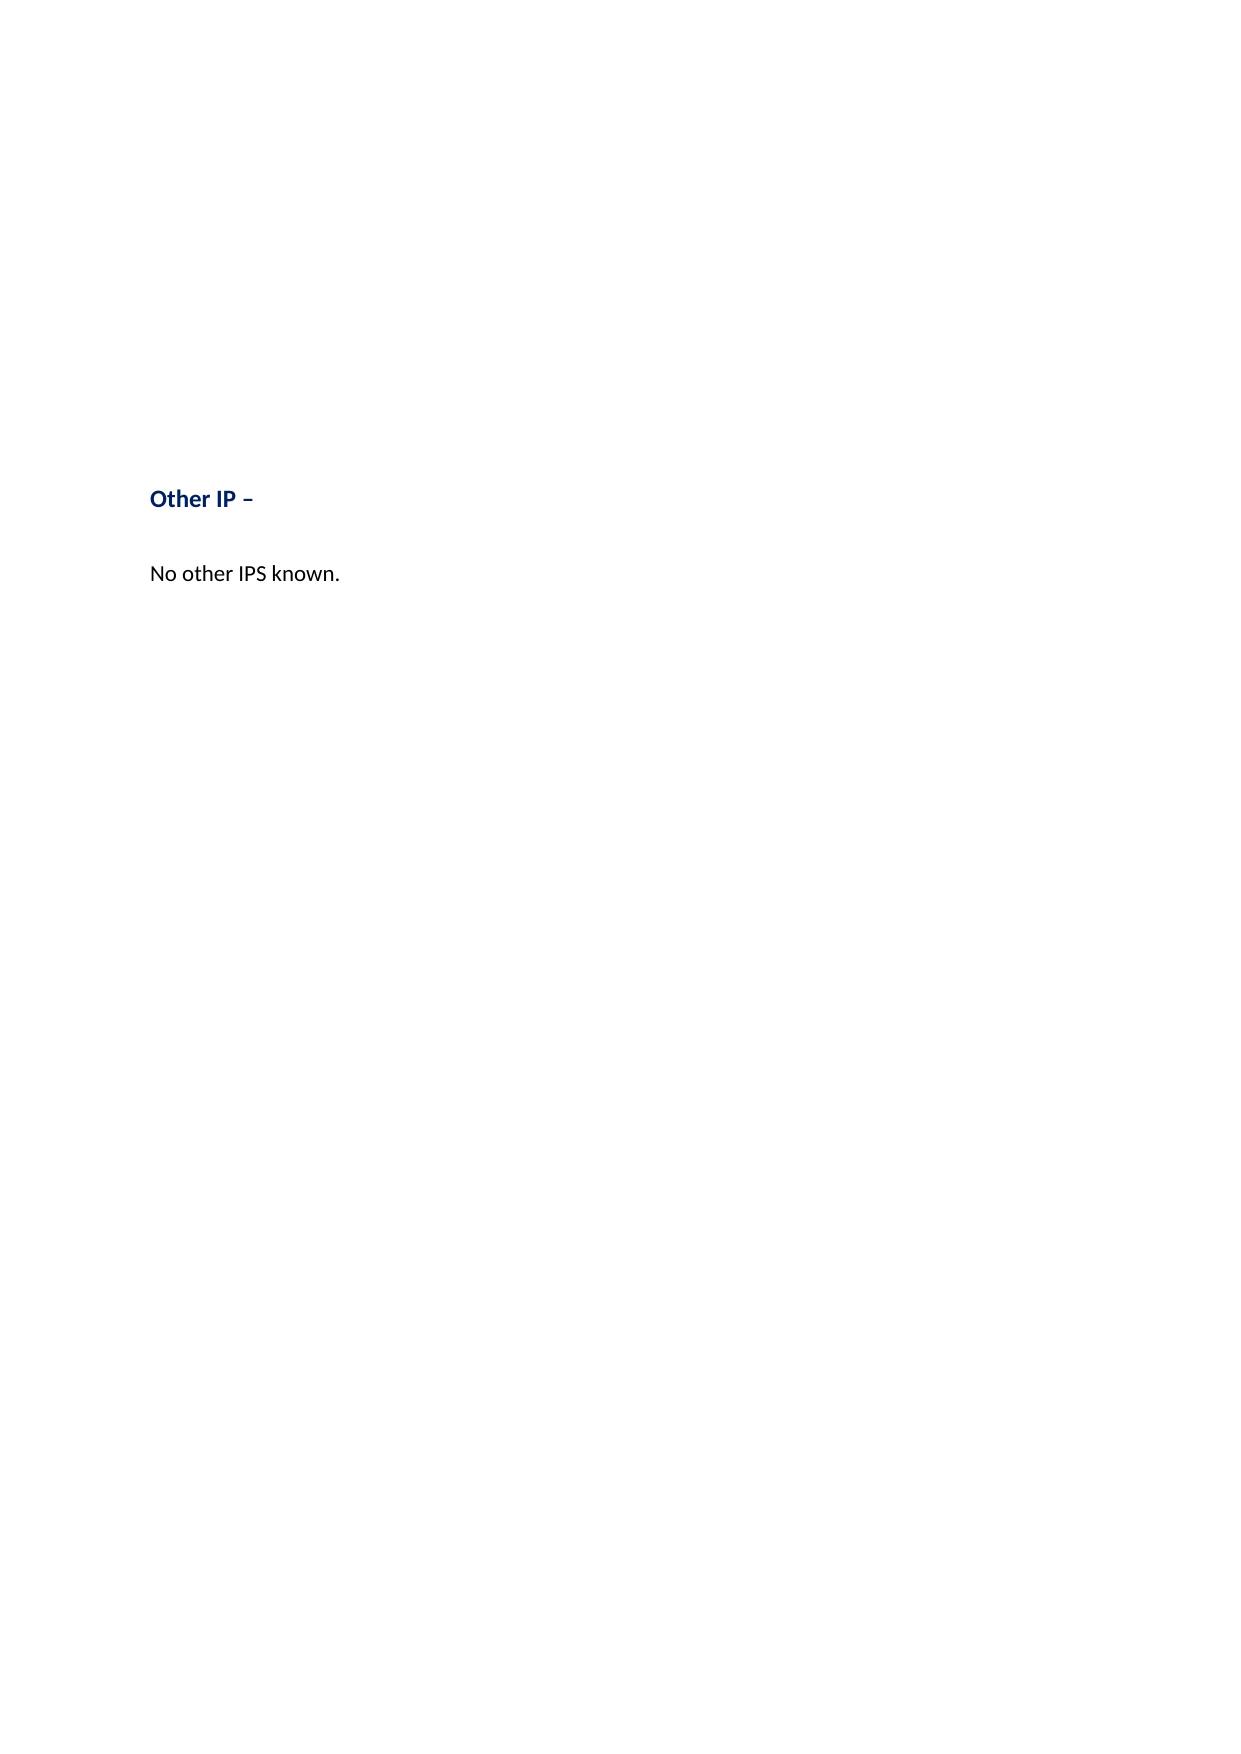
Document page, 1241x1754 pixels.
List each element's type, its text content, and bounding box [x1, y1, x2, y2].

subtitle Other IP – [150, 483, 1090, 514]
text No other IPS known. [150, 559, 1090, 587]
